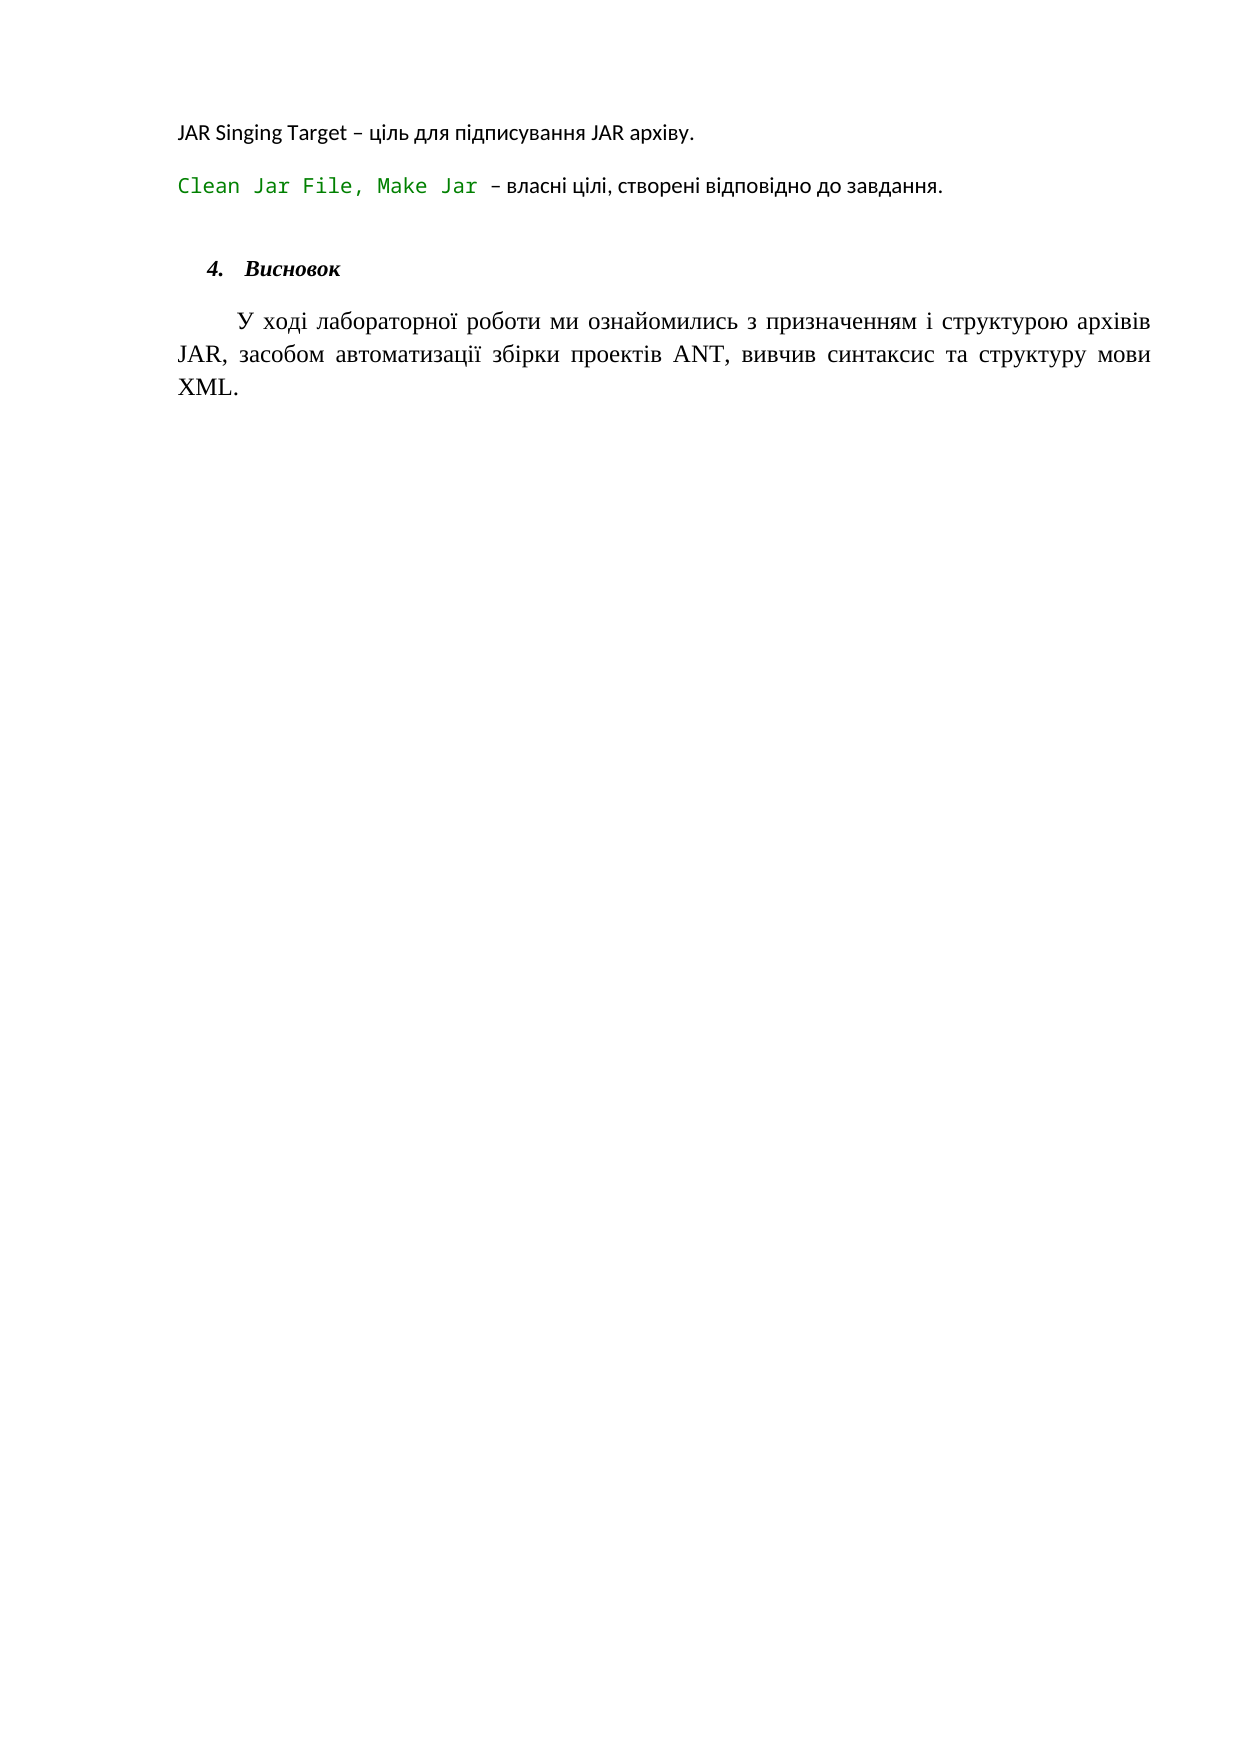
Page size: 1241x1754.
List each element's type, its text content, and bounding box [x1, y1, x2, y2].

list Висновок [207, 255, 1152, 281]
text У ході лабораторної роботи ми ознайомились з призначенням і структурою архівів JAR, засобом автоматизації збірки проектів ANT, вивчив синтаксис та структуру мови XML. [177, 306, 1152, 401]
text JAR Singing Target – ціль для підписування JAR архіву. [177, 118, 1152, 146]
text Clean Jar File, Make Jar – власні цілі, створені відповідно до завдання. [177, 171, 1152, 199]
